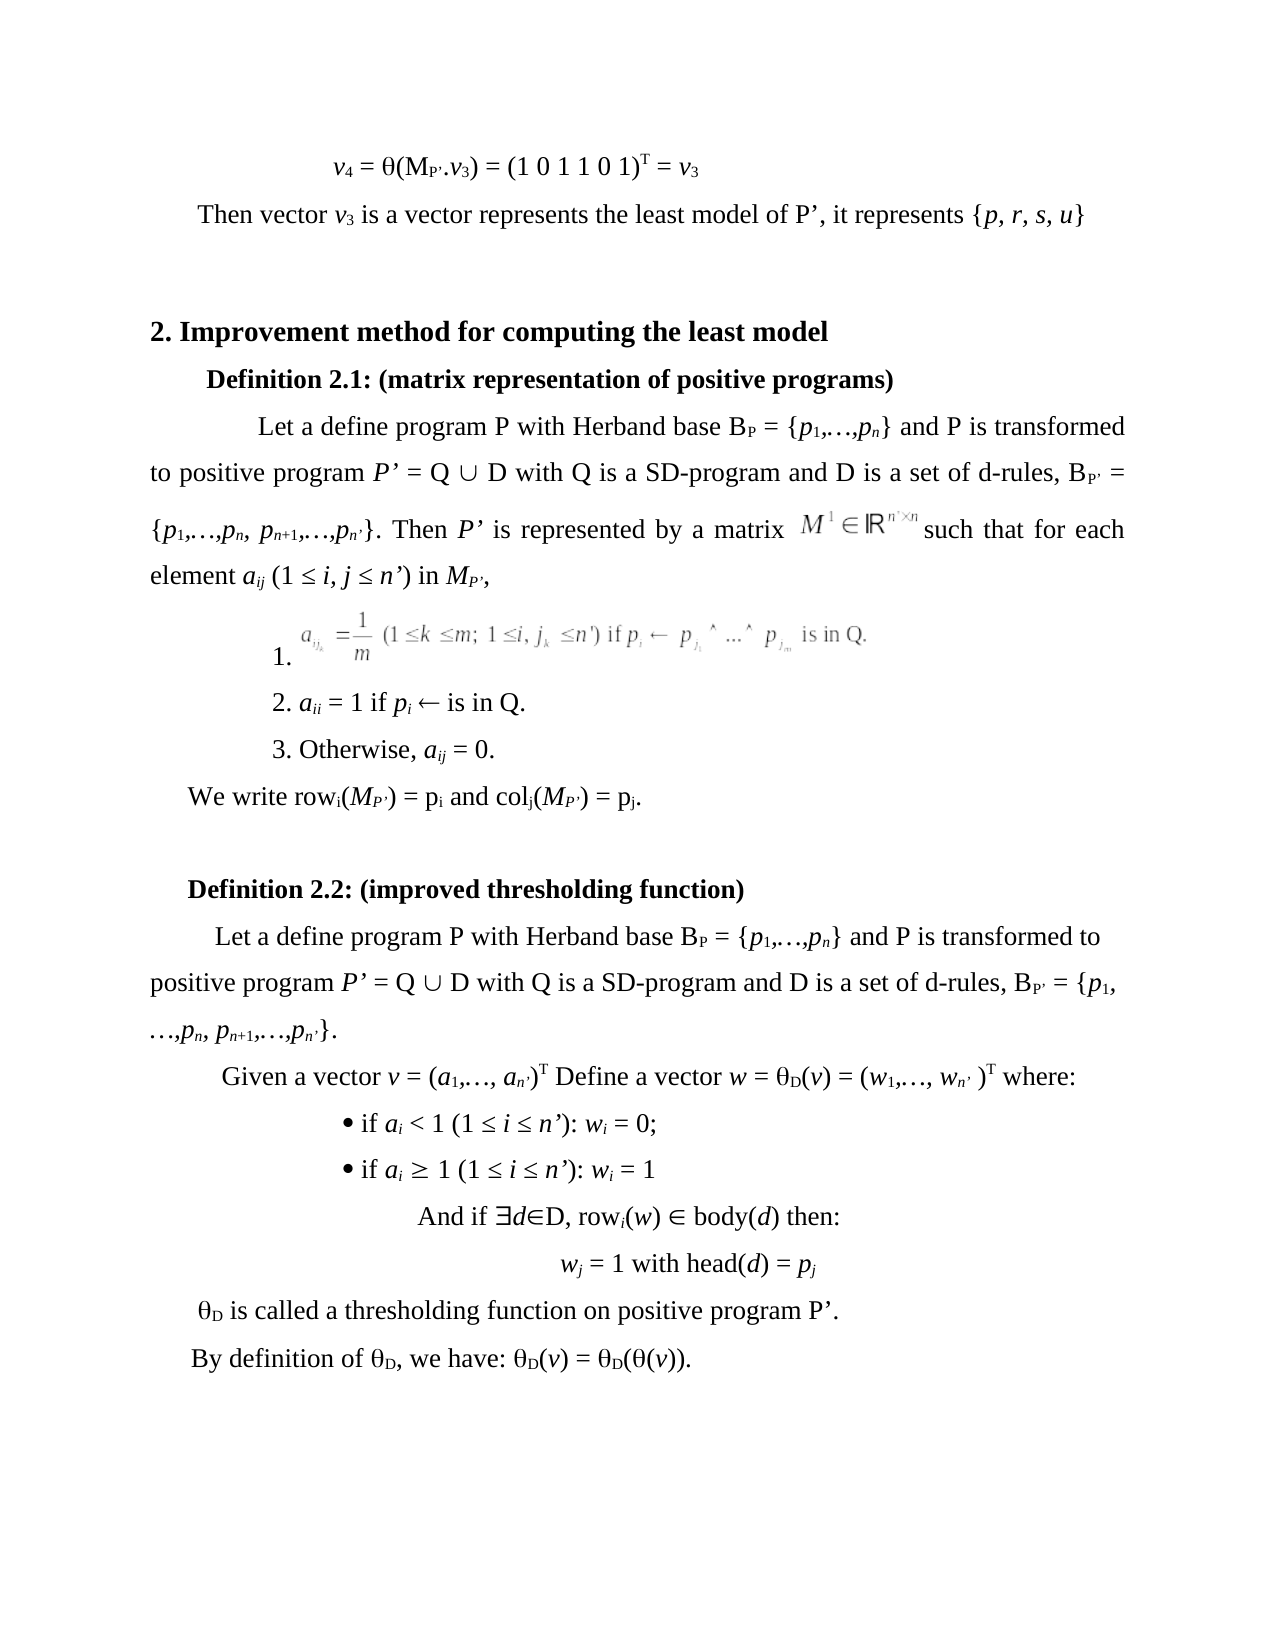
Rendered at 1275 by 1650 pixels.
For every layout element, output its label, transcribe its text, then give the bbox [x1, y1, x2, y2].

text We write rowi(MP’) = pi and colj(MP’) = pj. [150, 780, 1125, 811]
text 2. aii = 1 if pi is in Q. [150, 686, 1125, 717]
text Definition 2.2: (improved thresholding function) [150, 873, 1125, 904]
text 1. [150, 606, 1125, 671]
text 3. Otherwise, aij = 0. [150, 733, 1125, 764]
subtitle 2. Improvement method for computing the least model [150, 314, 1125, 348]
text if ai < 1 (1 ≤ i ≤ n’): wi = 0; [150, 1107, 1125, 1138]
text By definition of D, we have: D(v) = D((v)). [150, 1342, 1125, 1373]
text Let a define program P with Herband base BP = {p1,…,pn} and P is transformed to positive program P’ = Q D with Q is a SD-program and D is a set of d-rules, BP’ = {p1,…,pn, pn+1,…,pn’}. Then P’ is represented by a matrix such that for each element aij (1 ≤ i, j ≤ n’) in MP’, [150, 410, 1125, 591]
text Definition 2.1: (matrix representation of positive programs) [150, 363, 1125, 394]
text Then vector v3 is a vector represents the least model of P’, it represents {p, r, s, u} [150, 198, 1125, 229]
text D is called a thresholding function on positive program P’. [150, 1294, 1125, 1325]
text And if dD, rowi(w) body(d) then: [150, 1201, 1125, 1232]
text v4 = (MP’.v3) = (1 0 1 1 0 1)T = v3 [150, 150, 1125, 181]
text Let a define program P with Herband base BP = {p1,…,pn} and P is transformed to positive program P’ = Q D with Q is a SD-program and D is a set of d-rules, BP’ = {p1,…,pn, pn+1,…,pn’}. [150, 920, 1125, 1044]
text if ai 1 (1 ≤ i ≤ n’): wi = 1 [150, 1154, 1125, 1185]
text Given a vector v = (a1,…, an’)T Define a vector w = D(v) = (w1,…, wn’ )T where: [150, 1060, 1125, 1091]
text wj = 1 with head(d) = pj [150, 1247, 1125, 1278]
